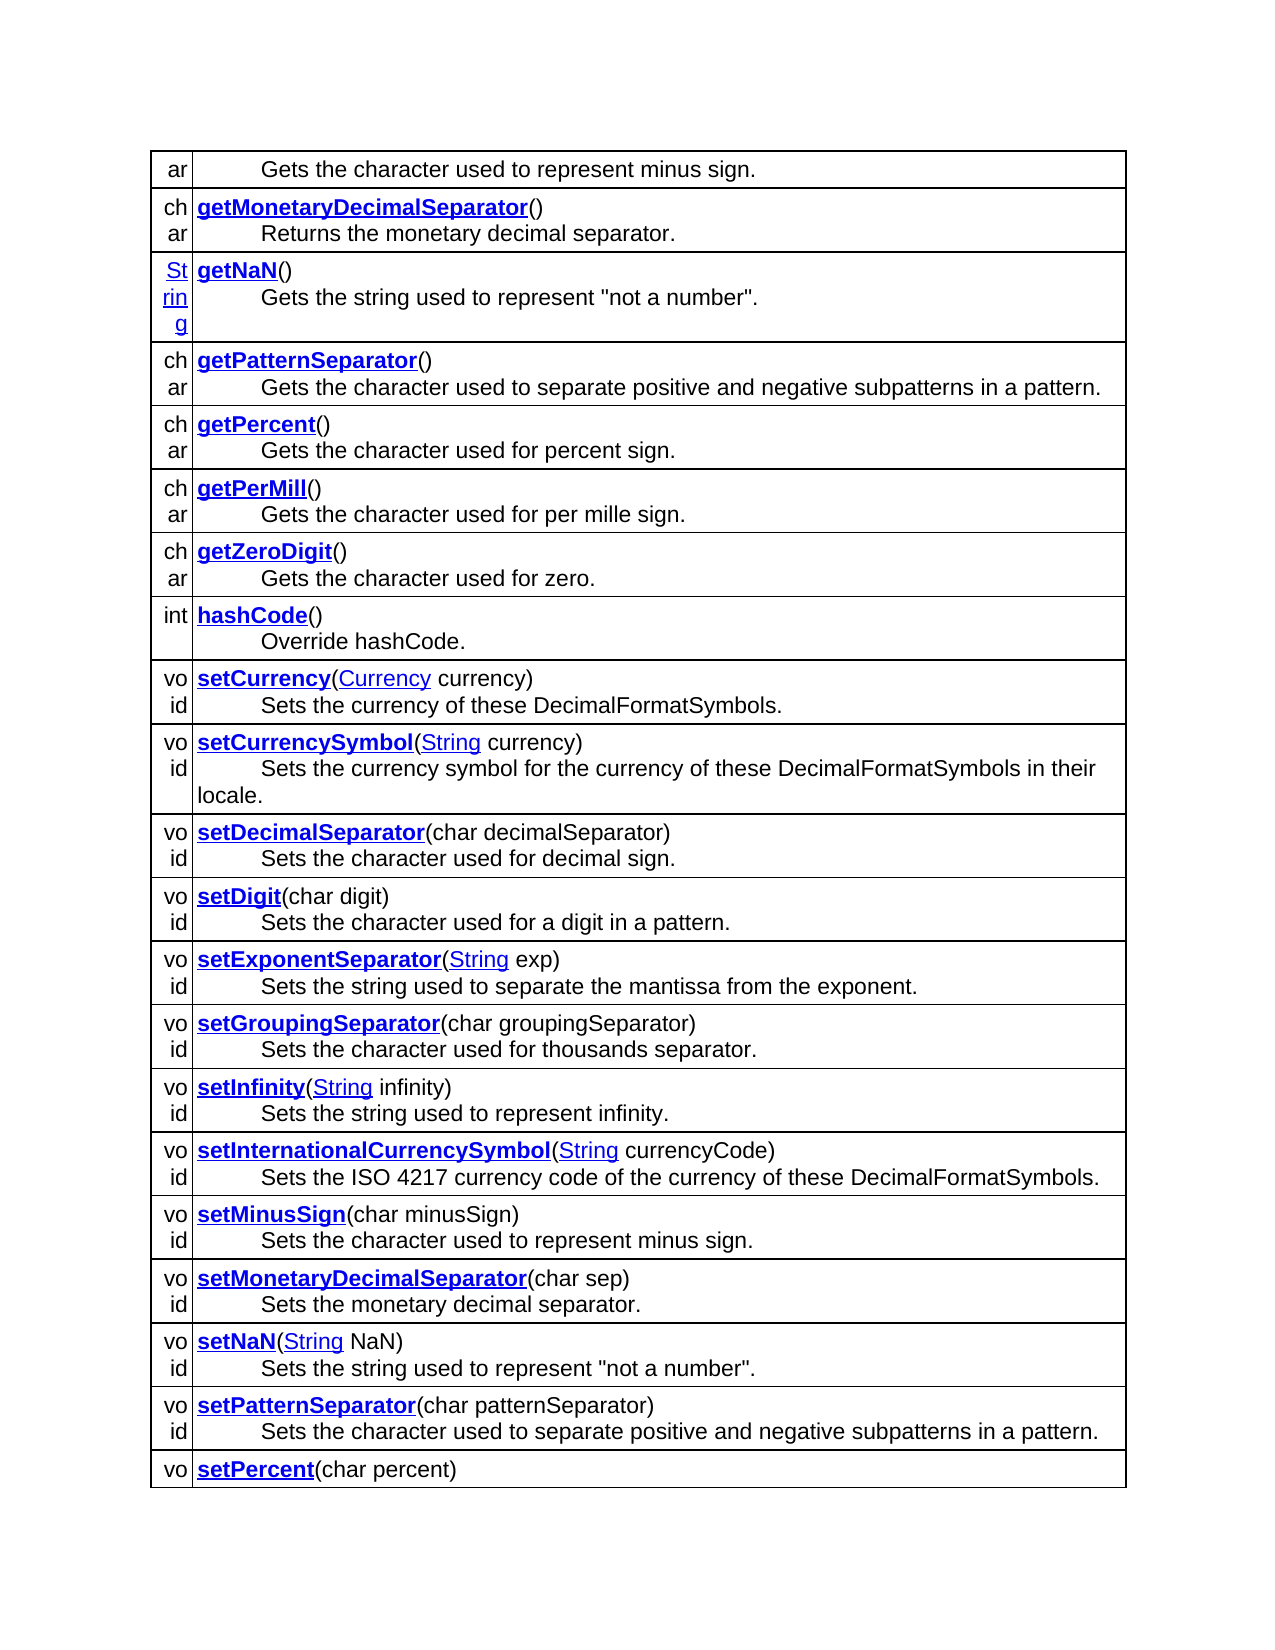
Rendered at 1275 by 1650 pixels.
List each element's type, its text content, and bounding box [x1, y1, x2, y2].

table_cell char [152, 343, 192, 404]
table_cell setInternationalCurrencySymbol(String currencyCode) Sets the ISO 4217 currency code of the currency of these DecimalFormatSymbols. [193, 1133, 1125, 1195]
table_cell setInfinity(String infinity) Sets the string used to represent infinity. [193, 1069, 1125, 1131]
table_cell getPatternSeparator() Gets the character used to separate positive and negative subpatterns in a pattern. [193, 343, 1125, 404]
table_cell setMinusSign(char minusSign) Sets the character used to represent minus sign. [193, 1196, 1125, 1258]
table_cell char [152, 533, 192, 596]
table_cell setPatternSeparator(char patternSeparator) Sets the character used to separate positive and negative subpatterns in a pattern. [193, 1387, 1125, 1449]
table_cell void [152, 1387, 192, 1449]
table_cell setDigit(char digit) Sets the character used for a digit in a pattern. [193, 878, 1125, 940]
table_cell setNaN(String NaN) Sets the string used to represent "not a number". [193, 1324, 1125, 1386]
table_cell setCurrencySymbol(String currency) Sets the currency symbol for the currency of these DecimalFormatSymbols in their locale. [193, 725, 1125, 813]
table_cell void [152, 661, 192, 723]
table_cell void [152, 1005, 192, 1067]
table_cell getZeroDigit() Gets the character used for zero. [193, 533, 1125, 596]
table_cell char [152, 406, 192, 468]
table_cell char [152, 470, 192, 532]
table_cell setCurrency(Currency currency) Sets the currency of these DecimalFormatSymbols. [193, 661, 1125, 723]
table_cell void [152, 878, 192, 940]
table_cell getNaN() Gets the string used to represent "not a number". [193, 253, 1125, 341]
table_cell void [152, 1451, 192, 1487]
table_cell void [152, 1196, 192, 1258]
table_cell char [152, 152, 192, 187]
table_cell char [152, 189, 192, 251]
table_cell void [152, 815, 192, 876]
table_cell void [152, 725, 192, 813]
table_cell int [152, 597, 192, 659]
table_cell setMonetaryDecimalSeparator(char sep) Sets the monetary decimal separator. [193, 1260, 1125, 1322]
table_cell void [152, 1324, 192, 1386]
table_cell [193, 1451, 1125, 1487]
table_cell void [152, 1069, 192, 1131]
table_cell void [152, 942, 192, 1004]
table_cell setDecimalSeparator(char decimalSeparator) Sets the character used for decimal sign. [193, 815, 1125, 876]
table_cell void [152, 1260, 192, 1322]
table_cell getPercent() Gets the character used for percent sign. [193, 406, 1125, 468]
table_cell hashCode() Override hashCode. [193, 597, 1125, 659]
table_cell getPerMill() Gets the character used for per mille sign. [193, 470, 1125, 532]
table_cell getMonetaryDecimalSeparator() Returns the monetary decimal separator. [193, 189, 1125, 251]
table_cell setExponentSeparator(String exp) Sets the string used to separate the mantissa from the exponent. [193, 942, 1125, 1004]
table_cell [193, 152, 1125, 187]
table_cell void [152, 1133, 192, 1195]
table_cell setGroupingSeparator(char groupingSeparator) Sets the character used for thousands separator. [193, 1005, 1125, 1067]
table_cell String [152, 253, 192, 341]
